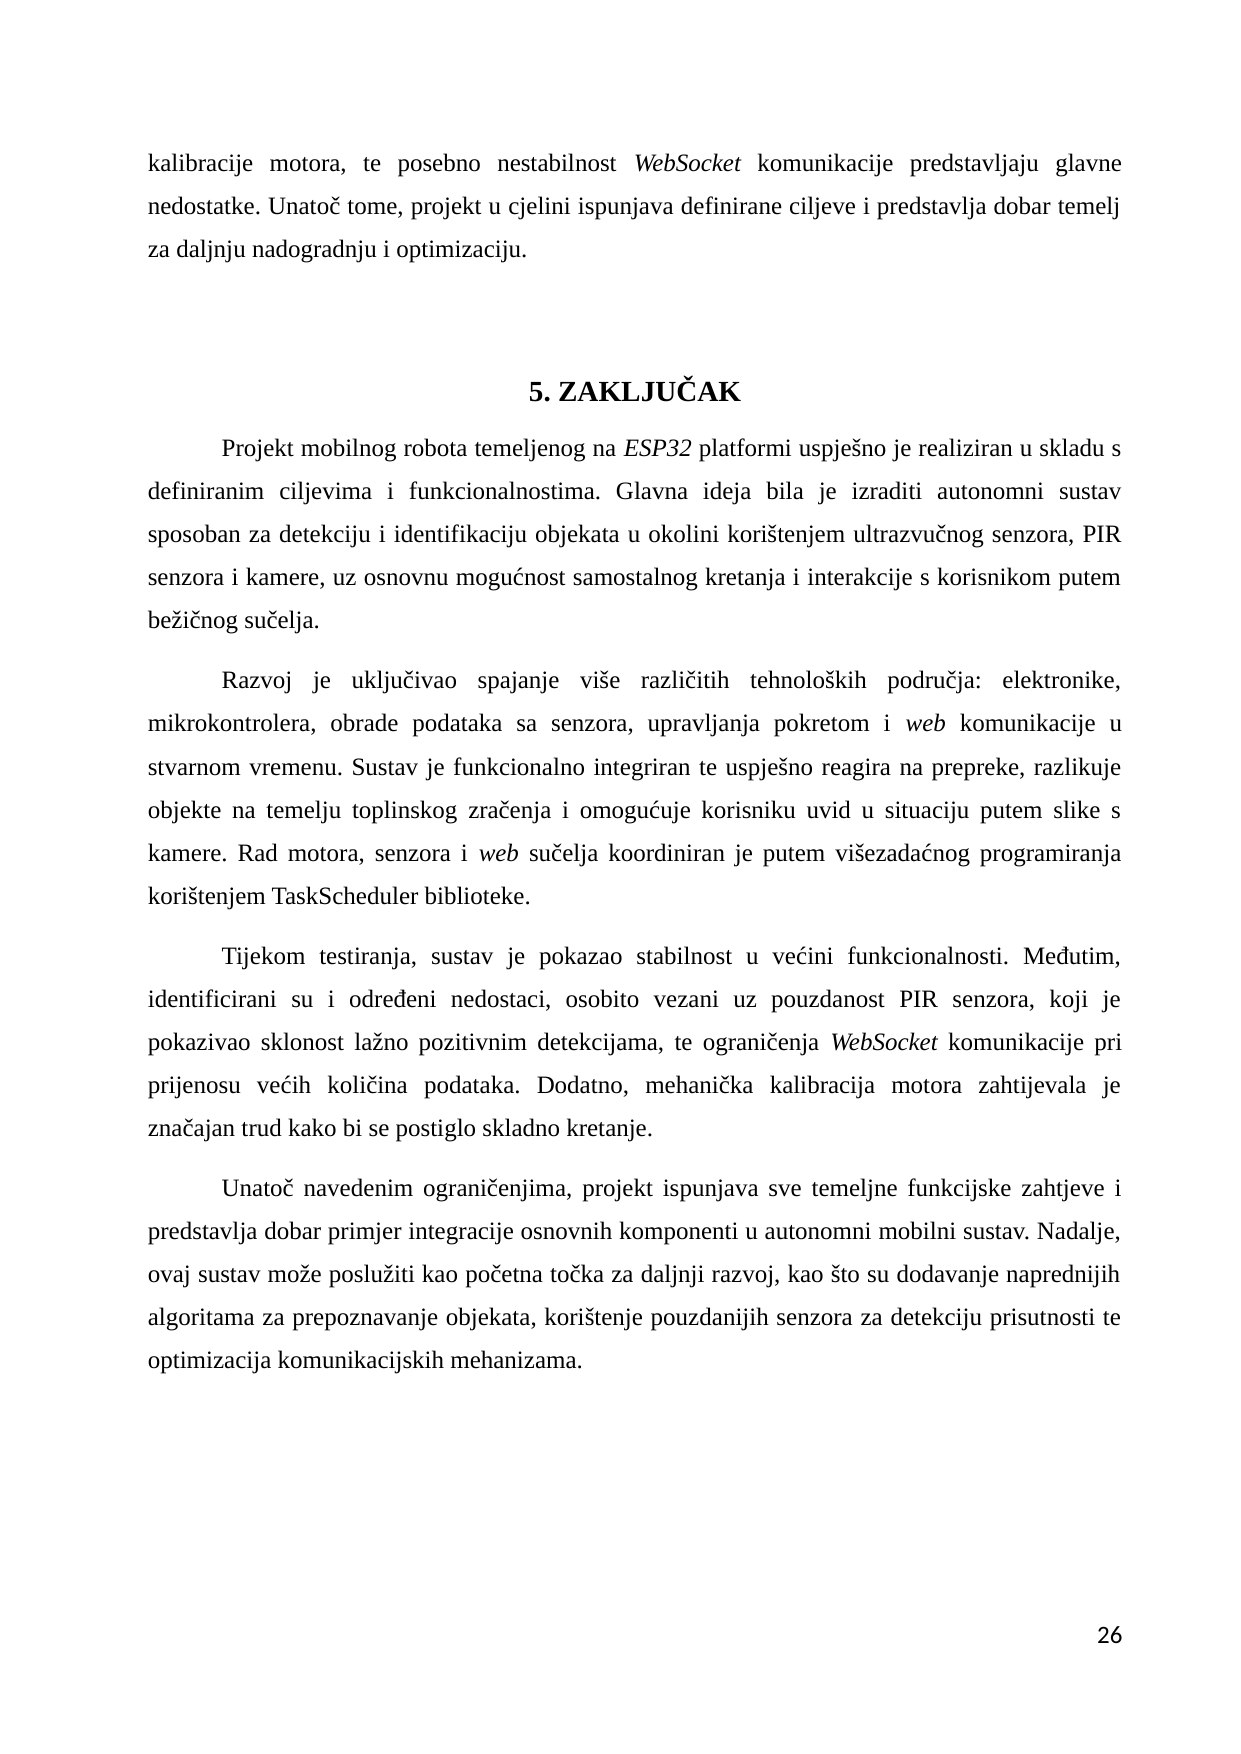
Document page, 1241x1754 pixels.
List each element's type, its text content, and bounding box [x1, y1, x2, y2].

text Razvoj je uključivao spajanje više različitih tehnoloških područja: elektronike, mikrokontrolera, obrade podataka sa senzora, upravljanja pokretom i web komunikacije u stvarnom vremenu. Sustav je funkcionalno integriran te uspješno reagira na prepreke, razlikuje objekte na temelju toplinskog zračenja i omogućuje korisniku uvid u situaciju putem slike s kamere. Rad motora, senzora i web sučelja koordiniran je putem višezadaćnog programiranja korištenjem TaskScheduler biblioteke. [148, 665, 1122, 910]
text Projekt mobilnog robota temeljenog na ESP32 platformi uspješno je realiziran u skladu s definiranim ciljevima i funkcionalnostima. Glavna ideja bila je izraditi autonomni sustav sposoban za detekciju i identifikaciju objekata u okolini korištenjem ultrazvučnog senzora, PIR senzora i kamere, uz osnovnu mogućnost samostalnog kretanja i interakcije s korisnikom putem bežičnog sučelja. [148, 433, 1122, 634]
subtitle 5. ZAKLJUČAK [148, 374, 1122, 408]
text Tijekom testiranja, sustav je pokazao stabilnost u većini funkcionalnosti. Međutim, identificirani su i određeni nedostaci, osobito vezani uz pouzdanost PIR senzora, koji je pokazivao sklonost lažno pozitivnim detekcijama, te ograničenja WebSocket komunikacije pri prijenosu većih količina podataka. Dodatno, mehanička kalibracija motora zahtijevala je značajan trud kako bi se postiglo skladno kretanje. [148, 941, 1122, 1142]
text Unatoč navedenim ograničenjima, projekt ispunjava sve temeljne funkcijske zahtjeve i predstavlja dobar primjer integracije osnovnih komponenti u autonomni mobilni sustav. Nadalje, ovaj sustav može poslužiti kao početna točka za daljnji razvoj, kao što su dodavanje naprednijih algoritama za prepoznavanje objekata, korištenje pouzdanijih senzora za detekciju prisutnosti te optimizacija komunikacijskih mehanizama. [148, 1173, 1122, 1374]
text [148, 148, 1122, 263]
